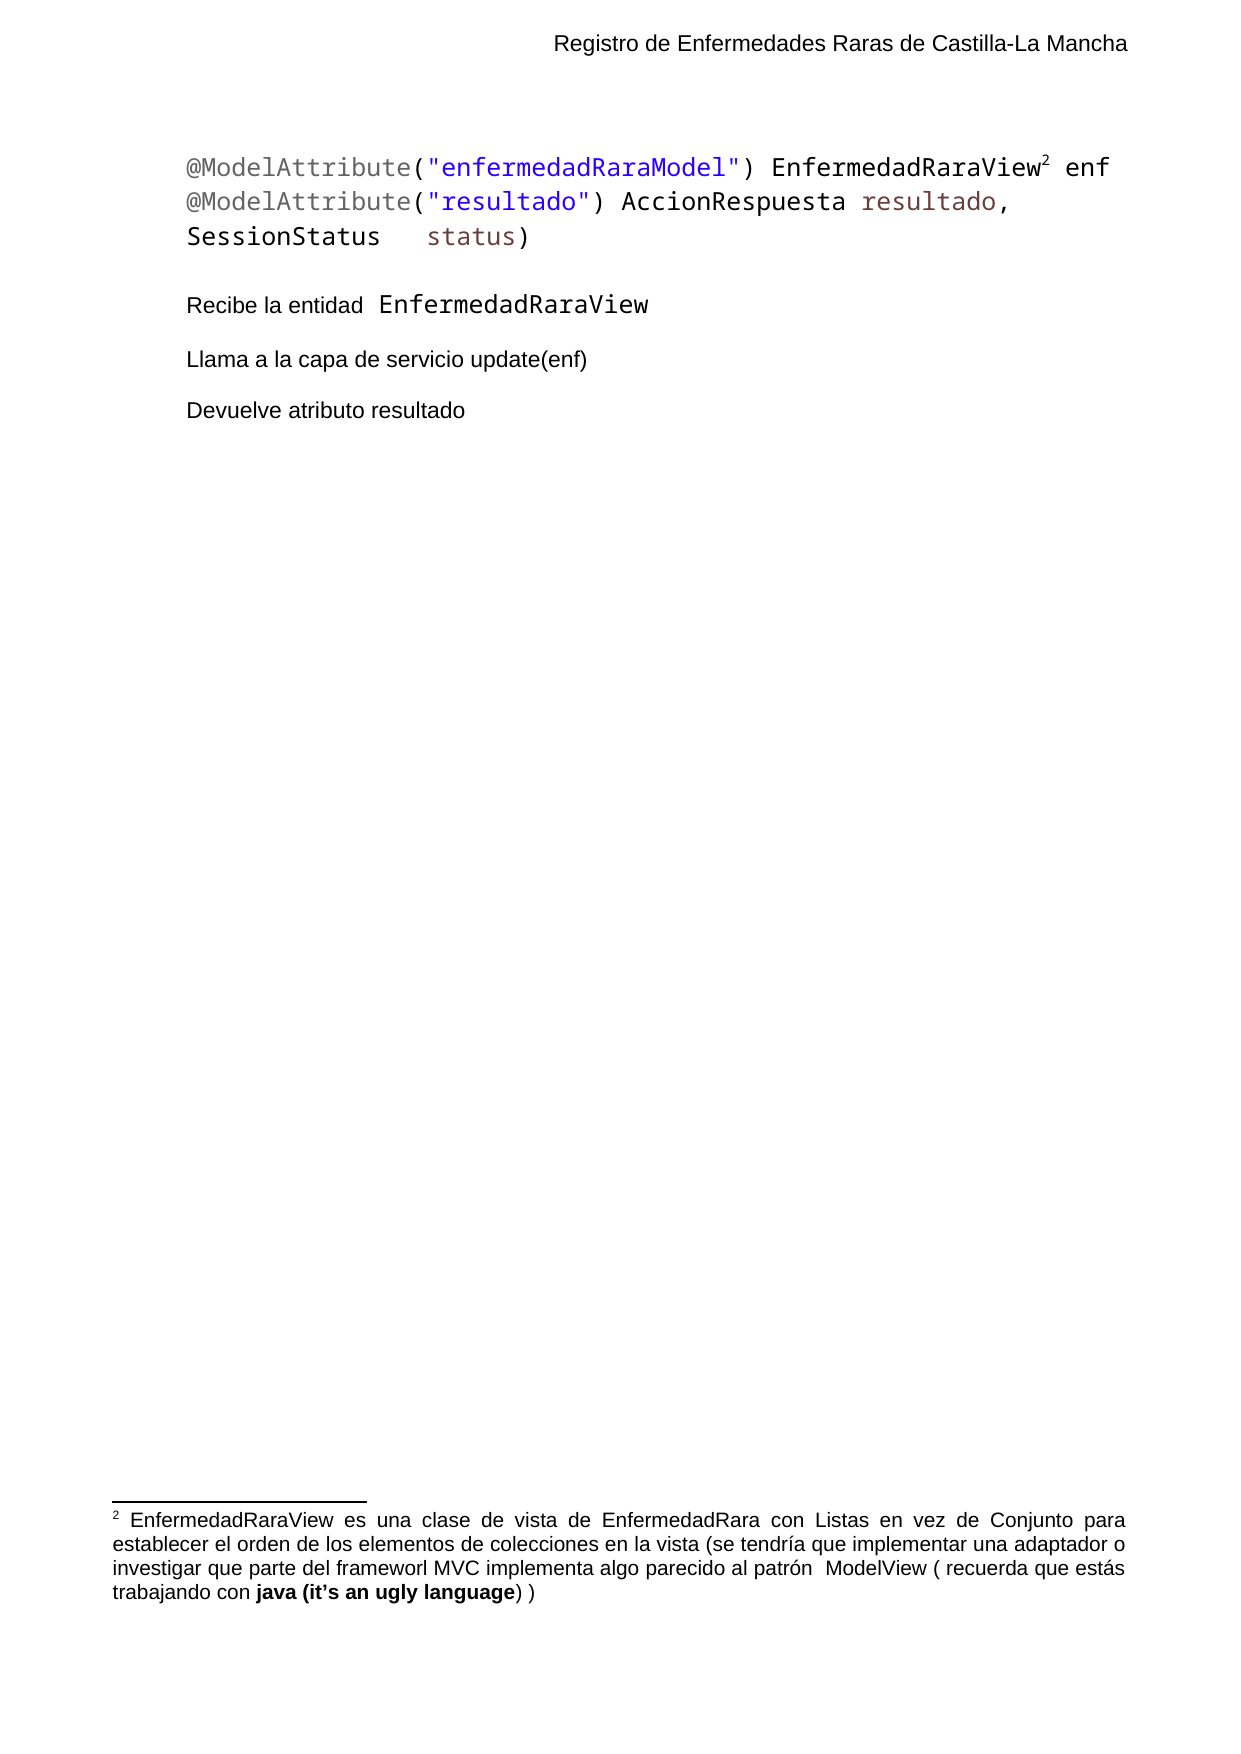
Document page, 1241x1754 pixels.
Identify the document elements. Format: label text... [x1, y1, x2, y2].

text Llama a la capa de servicio update(enf) [112, 346, 1128, 373]
text SessionStatus status) [112, 218, 1128, 252]
text Devuelve atributo resultado [112, 397, 1128, 424]
text @ModelAttribute("enfermedadRaraModel") EnfermedadRaraView enf @ModelAttribute("resultado") AccionRespuesta resultado, [186, 150, 1128, 218]
text Recibe la entidad EnfermedadRaraView [112, 286, 1128, 320]
